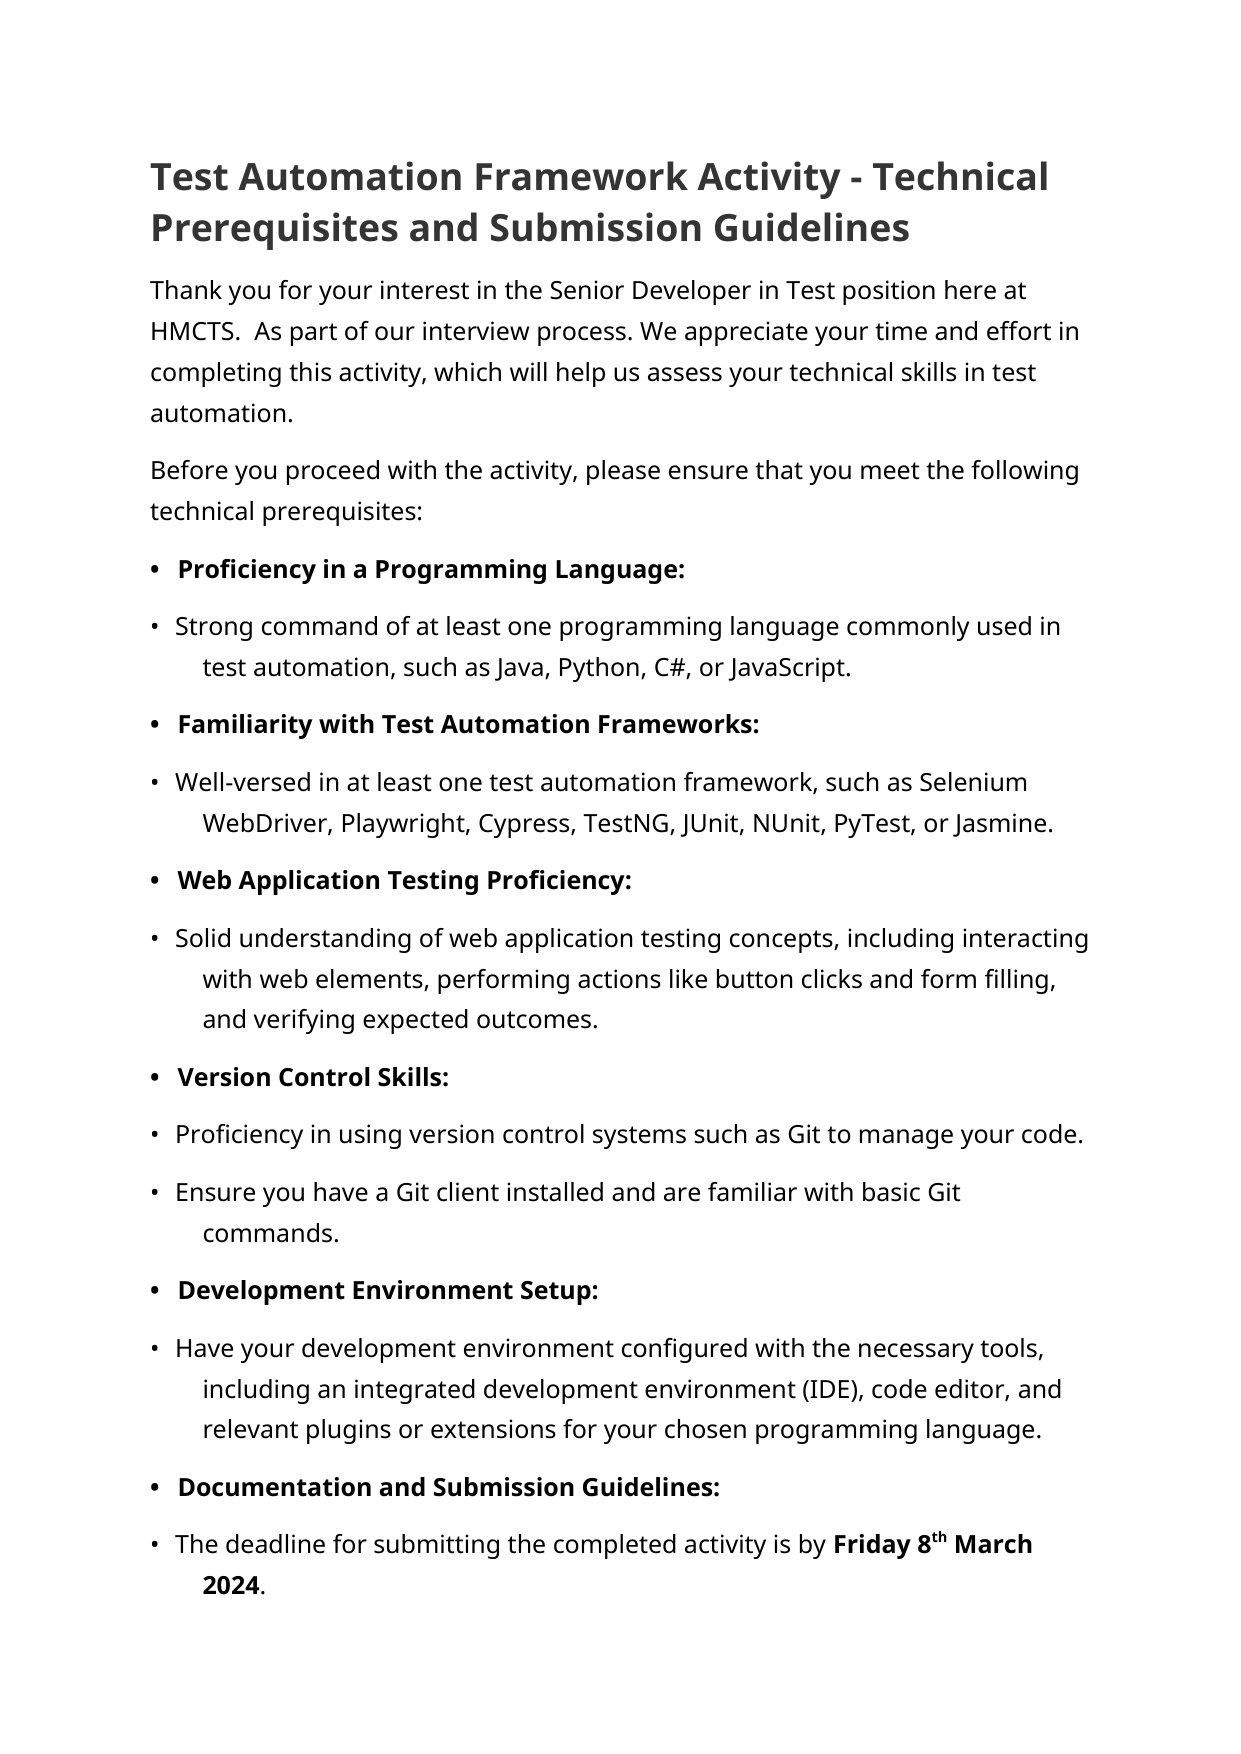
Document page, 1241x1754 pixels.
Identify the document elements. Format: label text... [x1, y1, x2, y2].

text Before you proceed with the activity, please ensure that you meet the following technical prerequisites: [150, 453, 1090, 528]
text Thank you for your interest in the Senior Developer in Test position here at HMCTS. As part of our interview process. We appreciate your time and effort in completing this activity, which will help us assess your technical skills in test automation. [150, 273, 1090, 429]
list Proficiency in a Programming Language: [150, 551, 1090, 585]
list Solid understanding of web application testing concepts, including interacting with web elements, performing actions like button clicks and form filling, and verifying expected outcomes. [150, 920, 1090, 1036]
list Proficiency in using version control systems such as Git to manage your code. [150, 1117, 1090, 1151]
list Strong command of at least one programming language commonly used in test automation, such as Java, Python, C#, or JavaScript. [150, 609, 1090, 684]
list Version Control Skills: [150, 1059, 1090, 1094]
list Familiarity with Test Automation Frameworks: [150, 707, 1090, 741]
list Development Environment Setup: [150, 1273, 1090, 1307]
list Have your development environment configured with the necessary tools, including an integrated development environment (IDE), code editor, and relevant plugins or extensions for your chosen programming language. [150, 1330, 1090, 1446]
list Web Application Testing Proficiency: [150, 863, 1090, 897]
list Well-versed in at least one test automation framework, such as Selenium WebDriver, Playwright, Cypress, TestNG, JUnit, NUnit, PyTest, or Jasmine. [150, 764, 1090, 839]
list Documentation and Submission Guidelines: [150, 1469, 1090, 1504]
list Ensure you have a Git client installed and are familiar with basic Git commands. [150, 1174, 1090, 1249]
text Test Automation Framework Activity - Technical Prerequisites and Submission Guidelines [150, 150, 1090, 252]
list The deadline for submitting the completed activity is by Friday 8th March 2024. [150, 1527, 1090, 1602]
